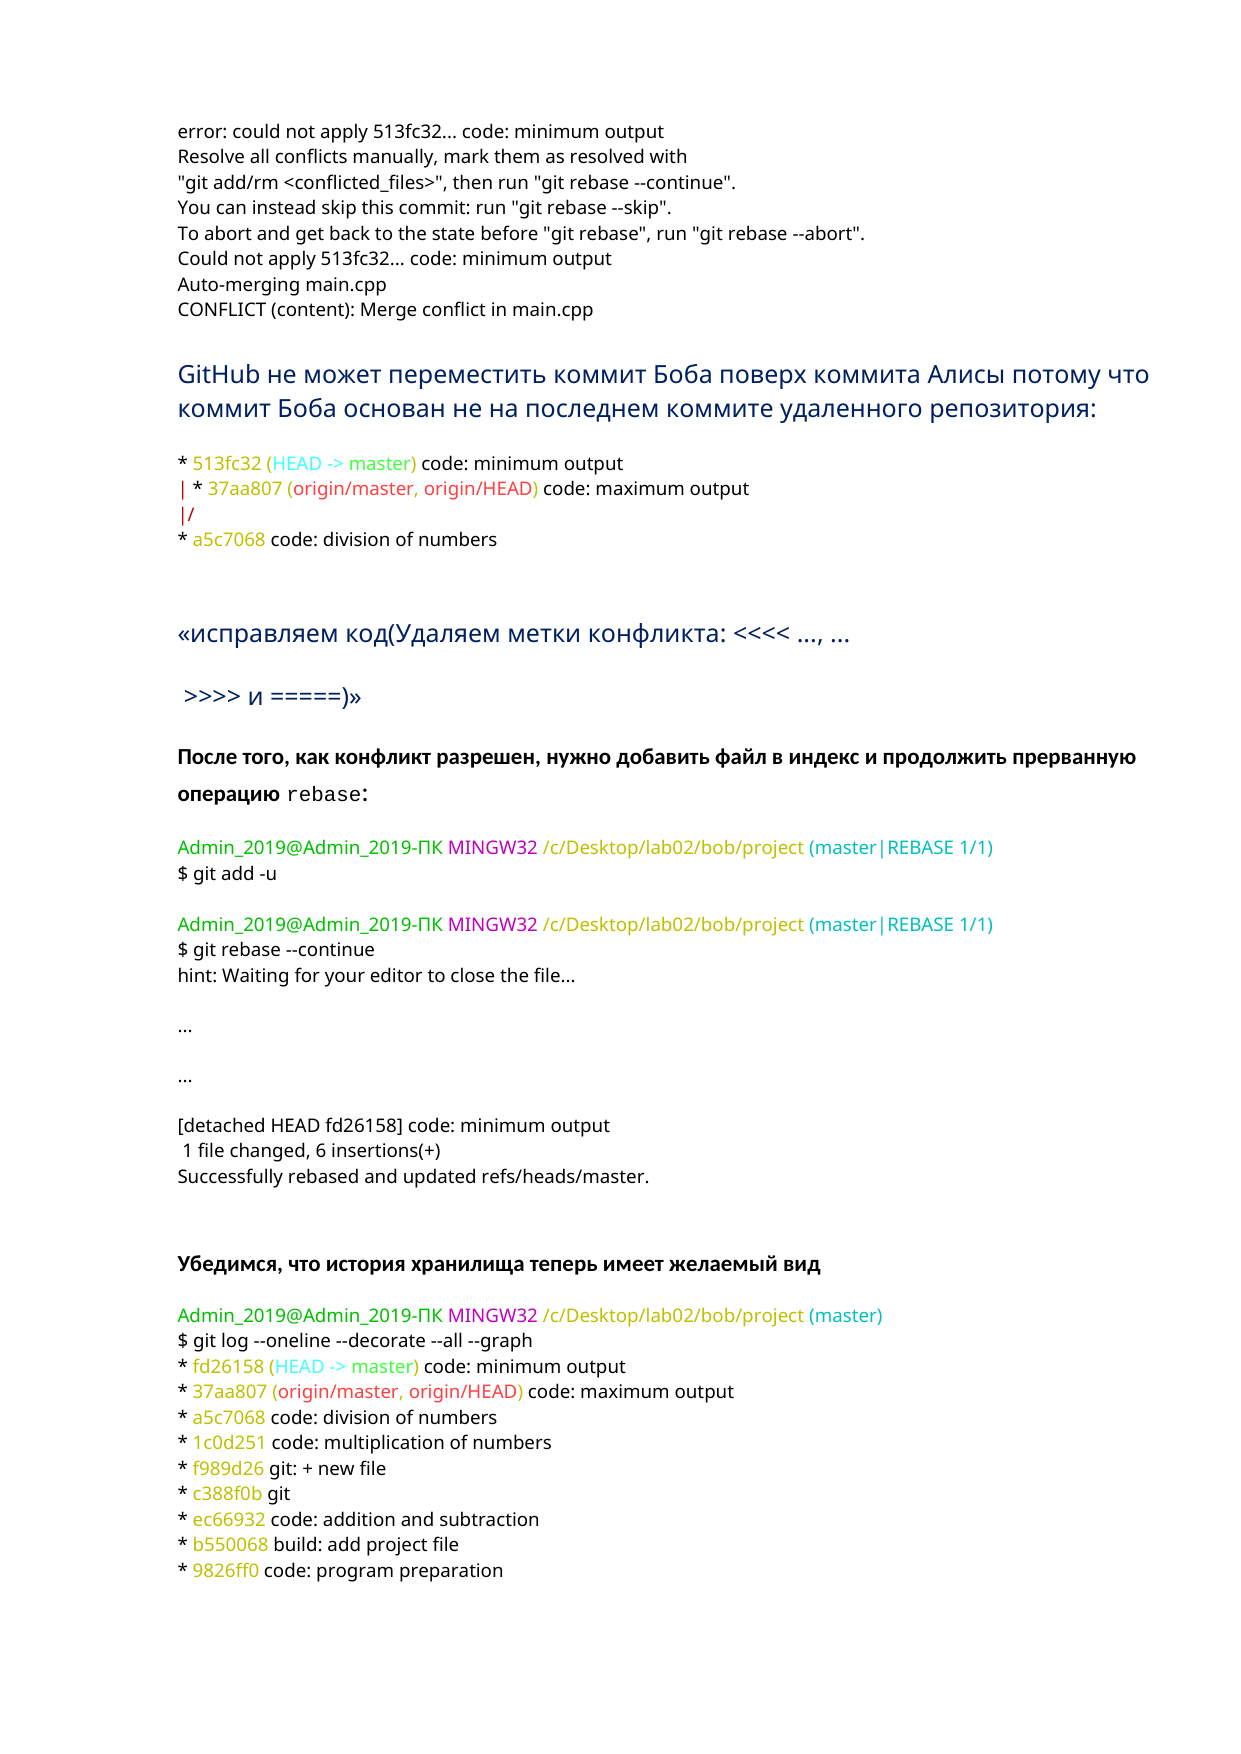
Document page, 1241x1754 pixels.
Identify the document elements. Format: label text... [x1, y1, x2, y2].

text Resolve all conflicts manually, mark them as resolved with [177, 144, 1152, 169]
text * a5c7068 code: division of numbers [177, 1404, 1152, 1430]
text Admin_2019@Admin_2019-ПК MINGW32 /c/Desktop/lab02/bob/project (master|REBASE 1/1) [177, 834, 1152, 860]
text Admin_2019@Admin_2019-ПК MINGW32 /c/Desktop/lab02/bob/project (master|REBASE 1/1) [177, 911, 1152, 936]
text Successfully rebased and updated refs/heads/master. [177, 1163, 1152, 1189]
text * a5c7068 code: division of numbers [177, 527, 1152, 552]
text * c388f0b git [177, 1481, 1152, 1506]
text error: could not apply 513fc32... code: minimum output [177, 118, 1152, 144]
text $ git log --oneline --decorate --all --graph [177, 1328, 1152, 1353]
text ... [177, 1062, 1152, 1088]
text To abort and get back to the state before "git rebase", run "git rebase --abort". [177, 220, 1152, 246]
text hint: Waiting for your editor to close the file... [177, 962, 1152, 987]
text |/ [177, 501, 1152, 527]
text * 9826ff0 code: program preparation [177, 1557, 1152, 1583]
text You can instead skip this commit: run "git rebase --skip". [177, 195, 1152, 220]
text ... [177, 1012, 1152, 1037]
text [detached HEAD fd26158] code: minimum output [177, 1112, 1152, 1138]
text * fd26158 (HEAD -> master) code: minimum output [177, 1353, 1152, 1379]
text $ git add -u [177, 860, 1152, 885]
text CONFLICT (content): Merge conflict in main.cpp [177, 297, 1152, 322]
text Admin_2019@Admin_2019-ПК MINGW32 /c/Desktop/lab02/bob/project (master) [177, 1302, 1152, 1328]
text "git add/rm <conflicted_files>", then run "git rebase --continue". [177, 169, 1152, 195]
text * b550068 build: add project file [177, 1532, 1152, 1557]
text >>>> и =====)» [177, 678, 1152, 713]
text Could not apply 513fc32... code: minimum output [177, 246, 1152, 271]
text $ git rebase --continue [177, 936, 1152, 962]
text GitHub не может переместить коммит Боба поверх коммита Алисы потому что коммит Боба основан не на последнем коммите удаленного репозитория: [177, 356, 1152, 424]
text Auto-merging main.cpp [177, 271, 1152, 297]
text «исправляем код(Удаляем метки конфликта: <<<< ..., ... [177, 615, 1152, 649]
text | * 37aa807 (origin/master, origin/HEAD) code: maximum output [177, 476, 1152, 501]
text 1 file changed, 6 insertions(+) [177, 1138, 1152, 1163]
text * f989d26 git: + new file [177, 1455, 1152, 1481]
text * ec66932 code: addition and subtraction [177, 1506, 1152, 1532]
text После того, как конфликт разрешен, нужно добавить файл в индекс и продолжить прерванную операцию rebase: [177, 742, 1152, 808]
text Убедимся, что история хранилища теперь имеет желаемый вид [177, 1249, 1152, 1277]
text * 1c0d251 code: multiplication of numbers [177, 1430, 1152, 1455]
text * 37aa807 (origin/master, origin/HEAD) code: maximum output [177, 1379, 1152, 1404]
text * 513fc32 (HEAD -> master) code: minimum output [177, 450, 1152, 476]
